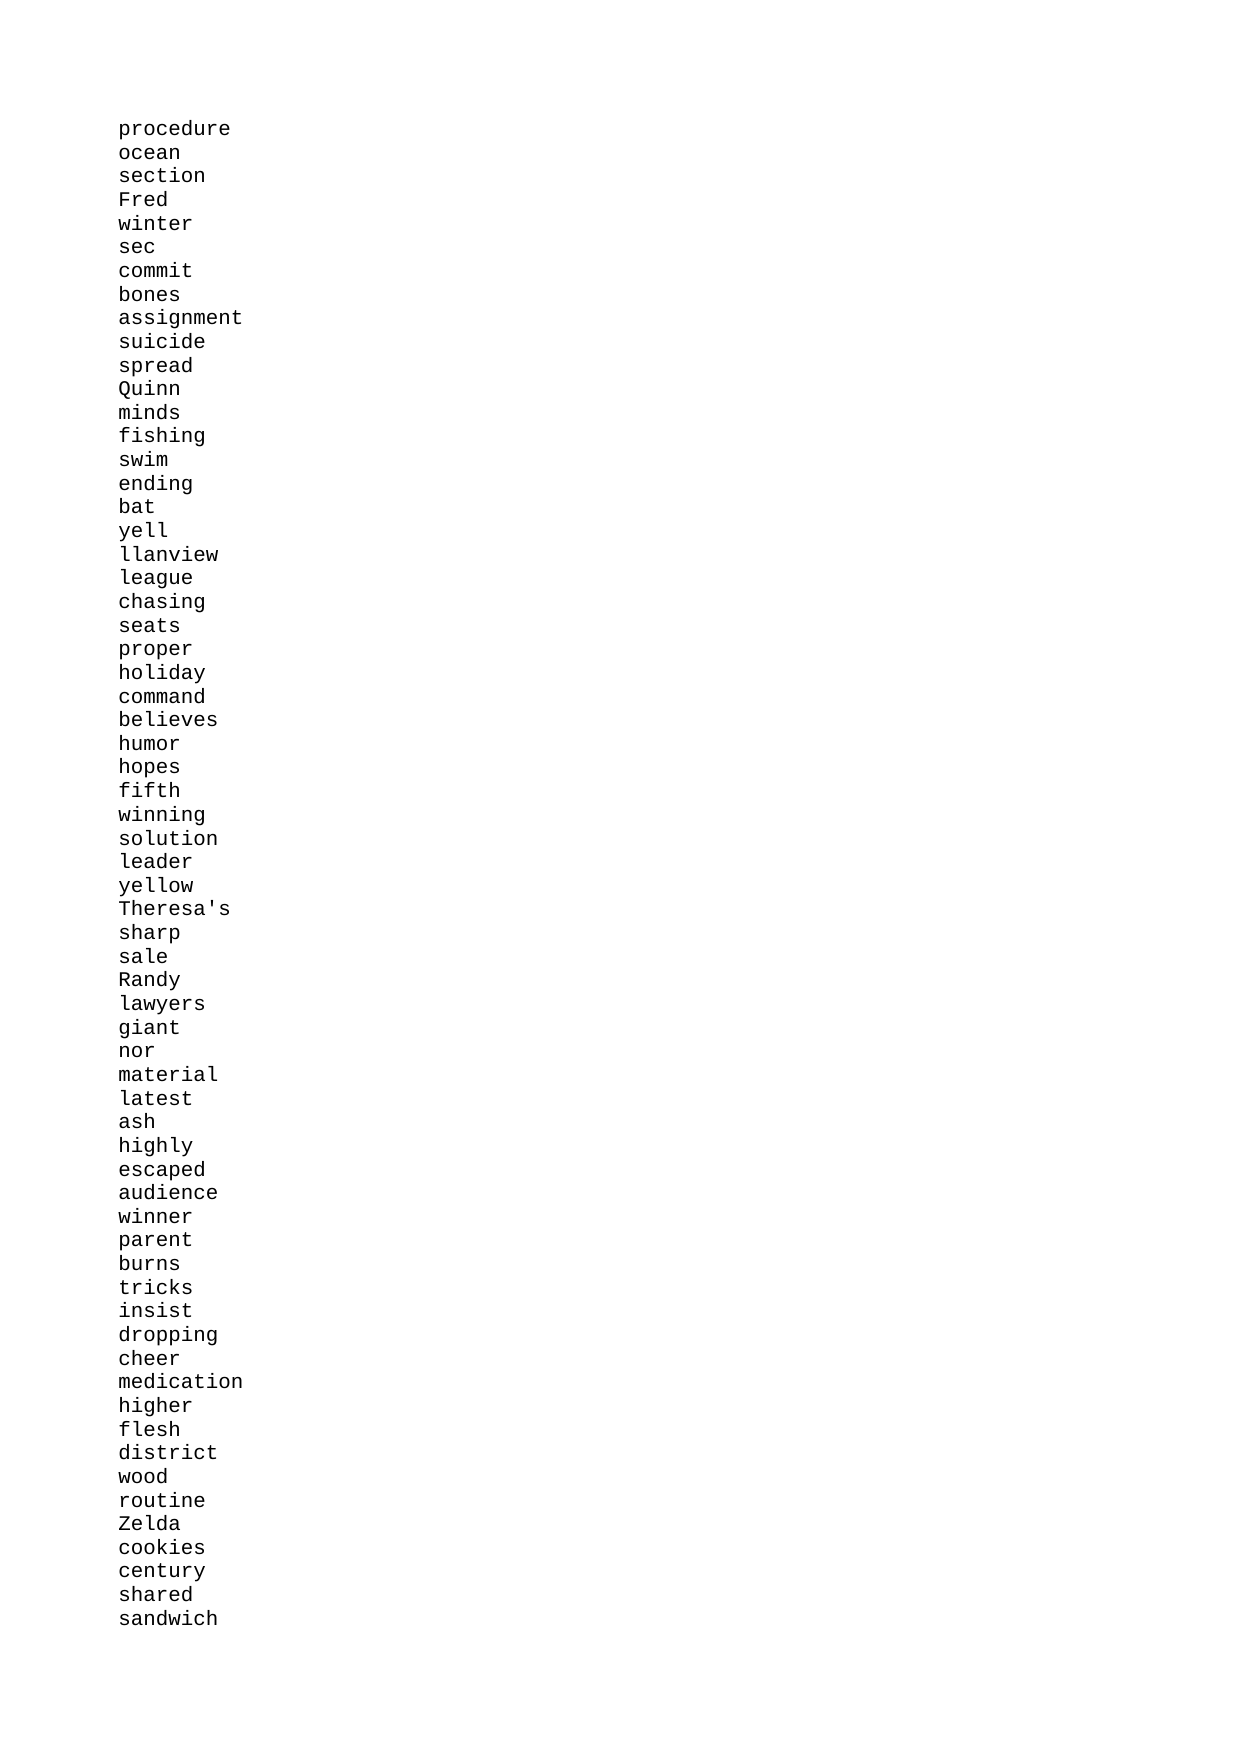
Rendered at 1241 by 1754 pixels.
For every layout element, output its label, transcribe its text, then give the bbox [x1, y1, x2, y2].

text Quinn [118, 378, 1122, 402]
text shared [118, 1584, 1122, 1608]
text yellow [118, 875, 1122, 898]
text bones [118, 284, 1122, 307]
text material [118, 1064, 1122, 1088]
text section [118, 165, 1122, 189]
text ash [118, 1111, 1122, 1135]
text seats [118, 615, 1122, 638]
text solution [118, 827, 1122, 851]
text higher [118, 1395, 1122, 1419]
text parent [118, 1229, 1122, 1253]
text ocean [118, 142, 1122, 165]
text Theresa's [118, 898, 1122, 922]
text winning [118, 804, 1122, 827]
text yell [118, 520, 1122, 544]
text highly [118, 1135, 1122, 1158]
text commit [118, 260, 1122, 284]
text burns [118, 1253, 1122, 1277]
text wood [118, 1466, 1122, 1489]
text cookies [118, 1537, 1122, 1561]
text minds [118, 402, 1122, 426]
text medication [118, 1371, 1122, 1395]
text century [118, 1561, 1122, 1584]
text cheer [118, 1348, 1122, 1371]
text leader [118, 851, 1122, 875]
text suicide [118, 331, 1122, 354]
text winner [118, 1206, 1122, 1229]
text ending [118, 473, 1122, 496]
text nor [118, 1040, 1122, 1064]
text Fred [118, 189, 1122, 213]
text tricks [118, 1277, 1122, 1300]
text humor [118, 733, 1122, 757]
text flesh [118, 1419, 1122, 1442]
text sharp [118, 922, 1122, 946]
text Randy [118, 969, 1122, 993]
text llanview [118, 544, 1122, 567]
text audience [118, 1182, 1122, 1206]
text proper [118, 638, 1122, 662]
text giant [118, 1017, 1122, 1040]
text fishing [118, 426, 1122, 449]
text Zelda [118, 1513, 1122, 1537]
text winter [118, 213, 1122, 236]
text procedure [118, 118, 1122, 142]
text insist [118, 1300, 1122, 1324]
text sandwich [118, 1608, 1122, 1631]
text escaped [118, 1158, 1122, 1182]
text sec [118, 236, 1122, 260]
text district [118, 1442, 1122, 1466]
text spread [118, 354, 1122, 378]
text latest [118, 1088, 1122, 1111]
text assignment [118, 307, 1122, 331]
text bat [118, 496, 1122, 520]
text swim [118, 449, 1122, 473]
text believes [118, 709, 1122, 733]
text hopes [118, 757, 1122, 780]
text sale [118, 946, 1122, 969]
text dropping [118, 1324, 1122, 1348]
text league [118, 567, 1122, 591]
text fifth [118, 780, 1122, 804]
text routine [118, 1489, 1122, 1513]
text chasing [118, 591, 1122, 615]
text lawyers [118, 993, 1122, 1017]
text holiday [118, 662, 1122, 686]
text command [118, 686, 1122, 709]
